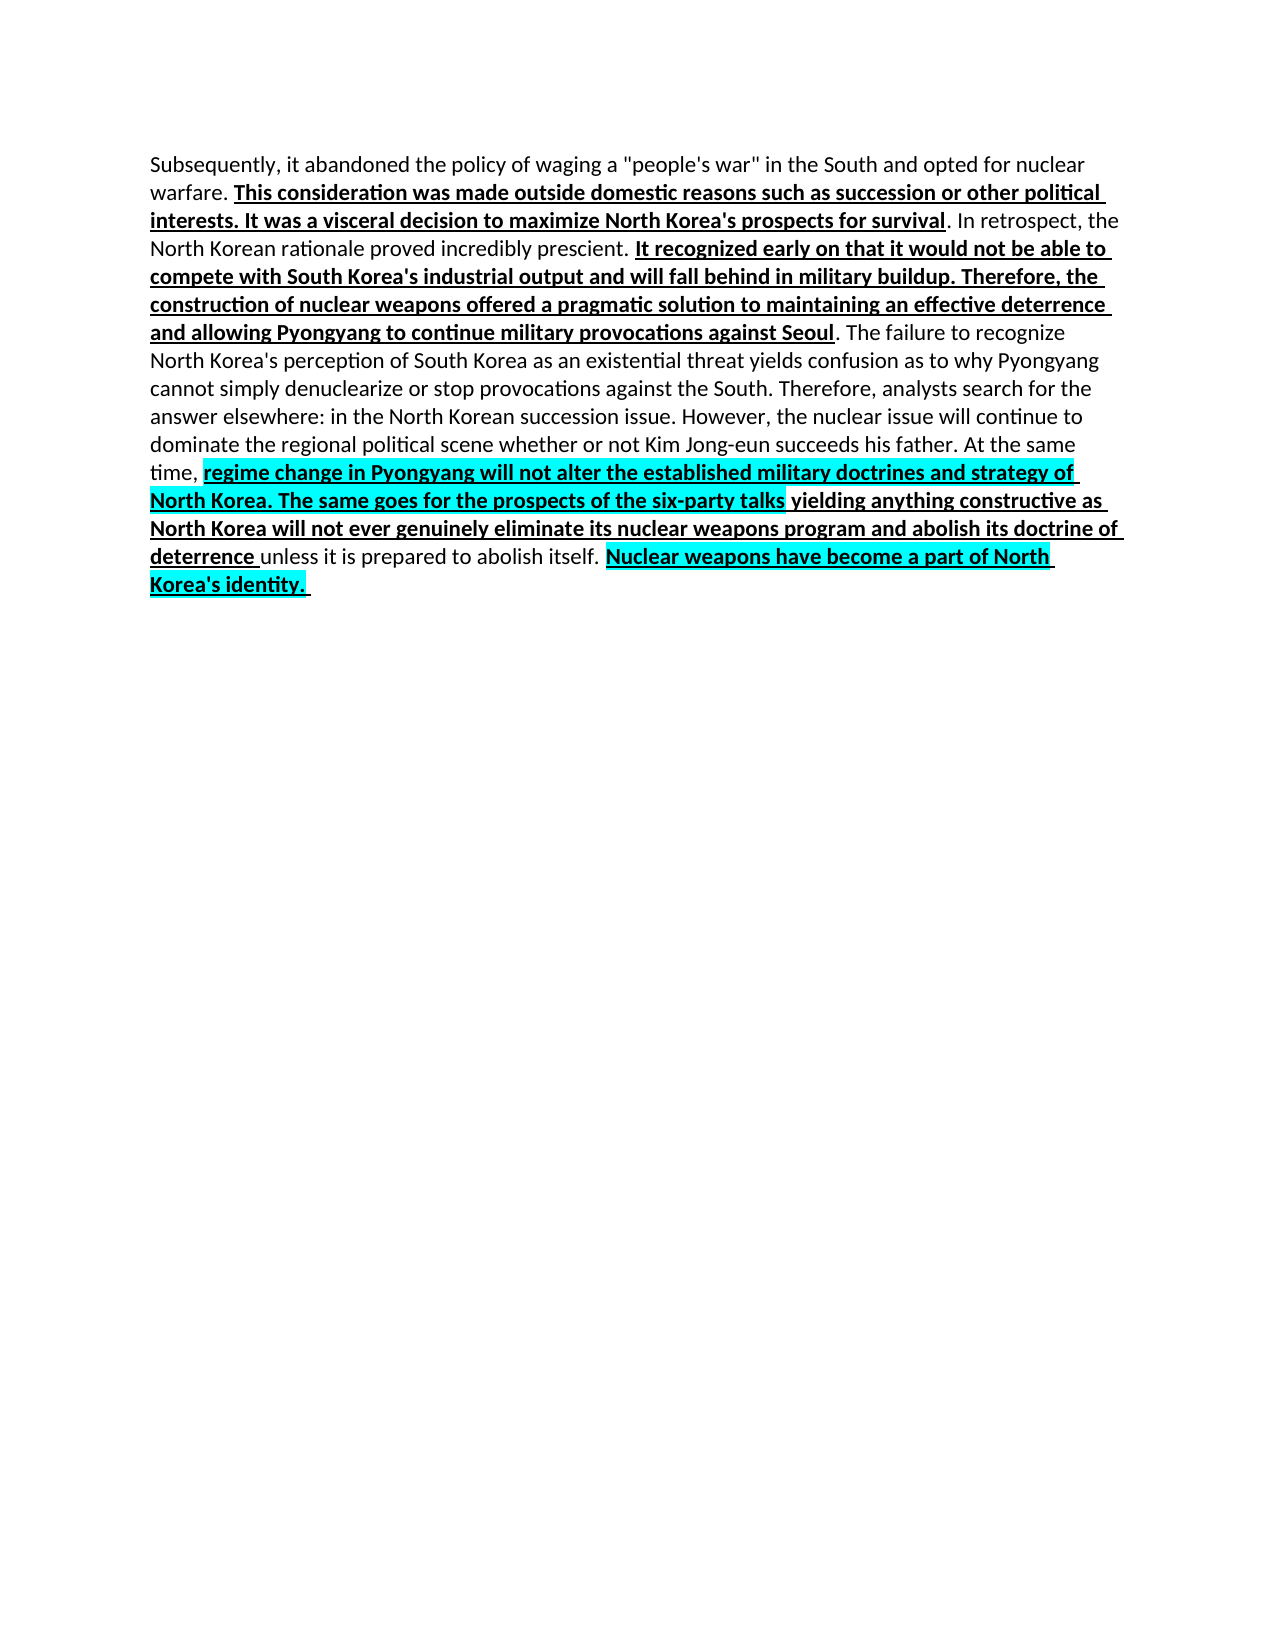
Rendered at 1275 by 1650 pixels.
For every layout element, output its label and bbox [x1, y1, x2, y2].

text [150, 150, 1125, 598]
